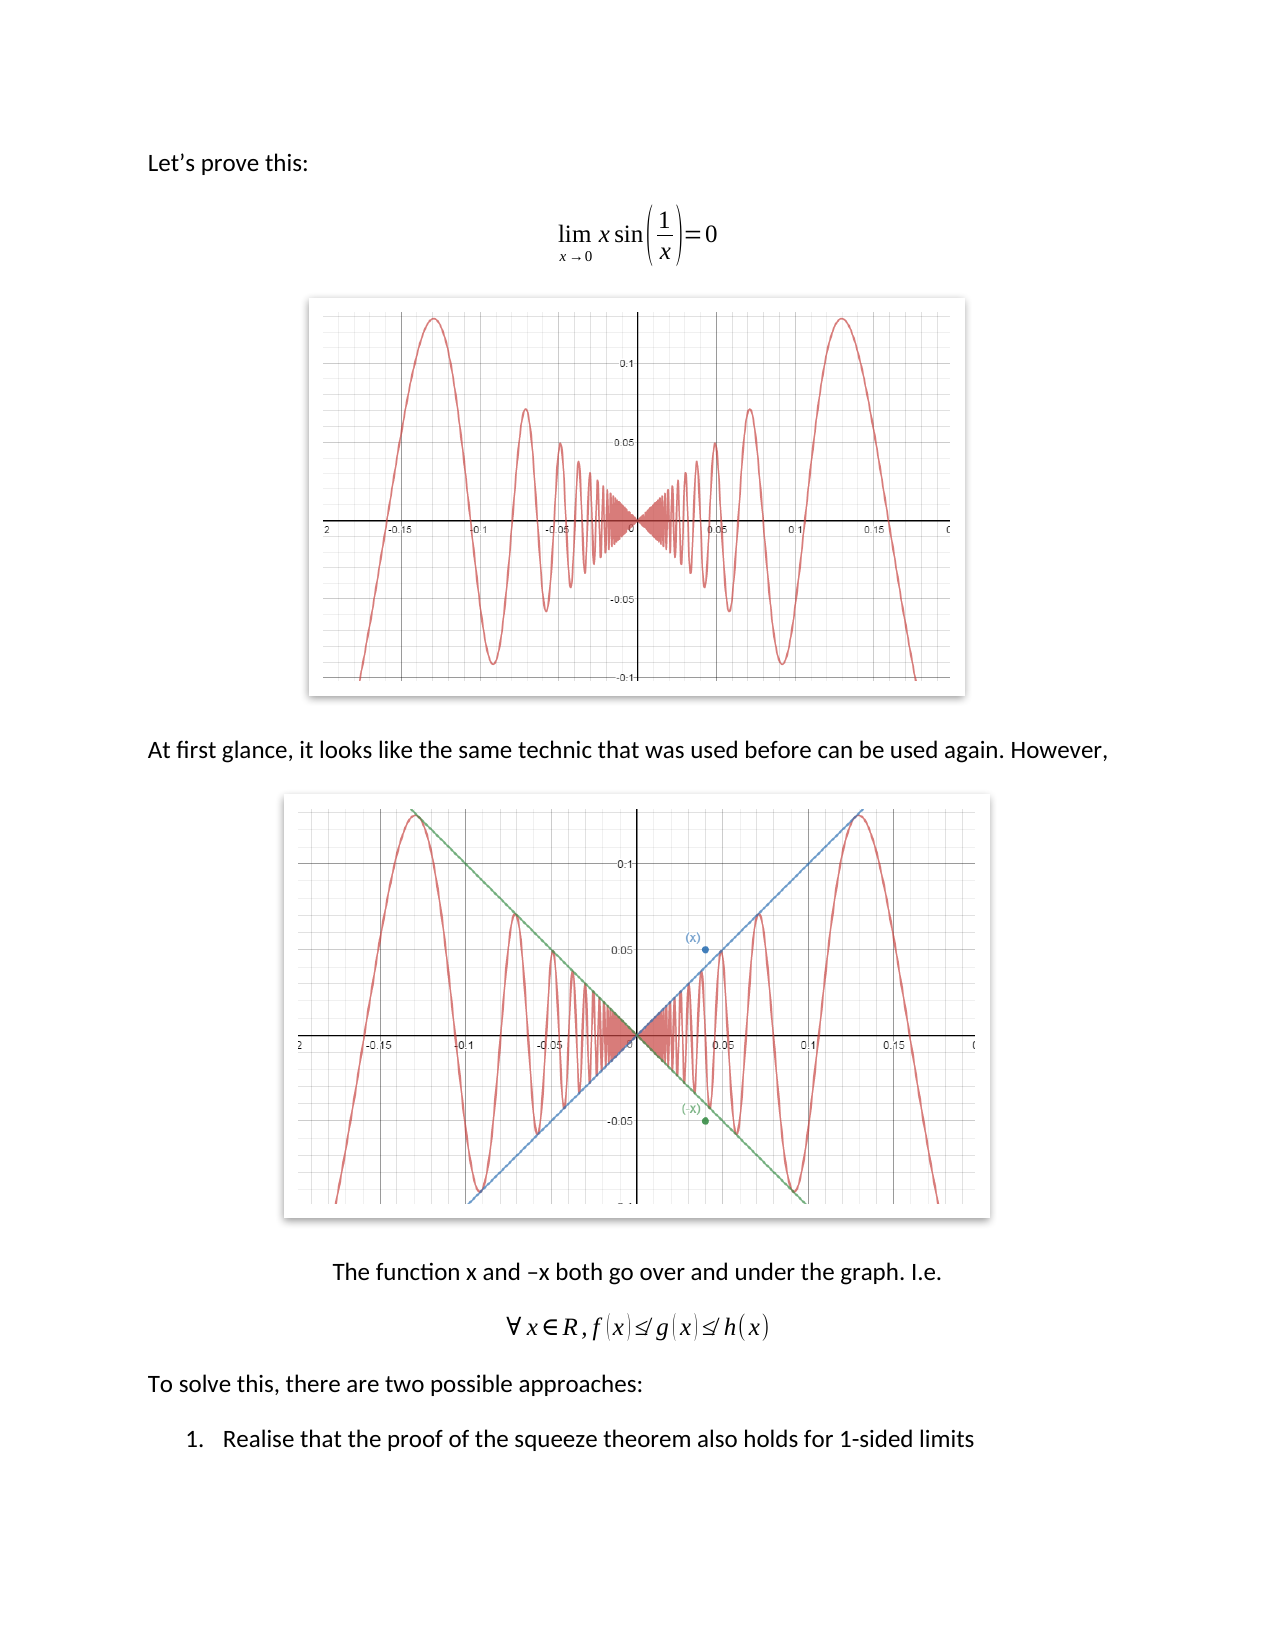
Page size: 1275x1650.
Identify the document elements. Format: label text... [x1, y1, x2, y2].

text The function x and –x both go over and under the graph. I.e. [148, 1256, 1127, 1286]
picture [298, 809, 975, 1204]
picture [323, 312, 950, 681]
list Realise that the proof of the squeeze theorem also holds for 1-sided limits [185, 1423, 1127, 1454]
text To solve this, there are two possible approaches: [148, 1368, 1127, 1398]
text At first glance, it looks like the same technic that was used before can be used again. However, [148, 734, 1127, 765]
text Let’s prove this: [148, 148, 1127, 178]
